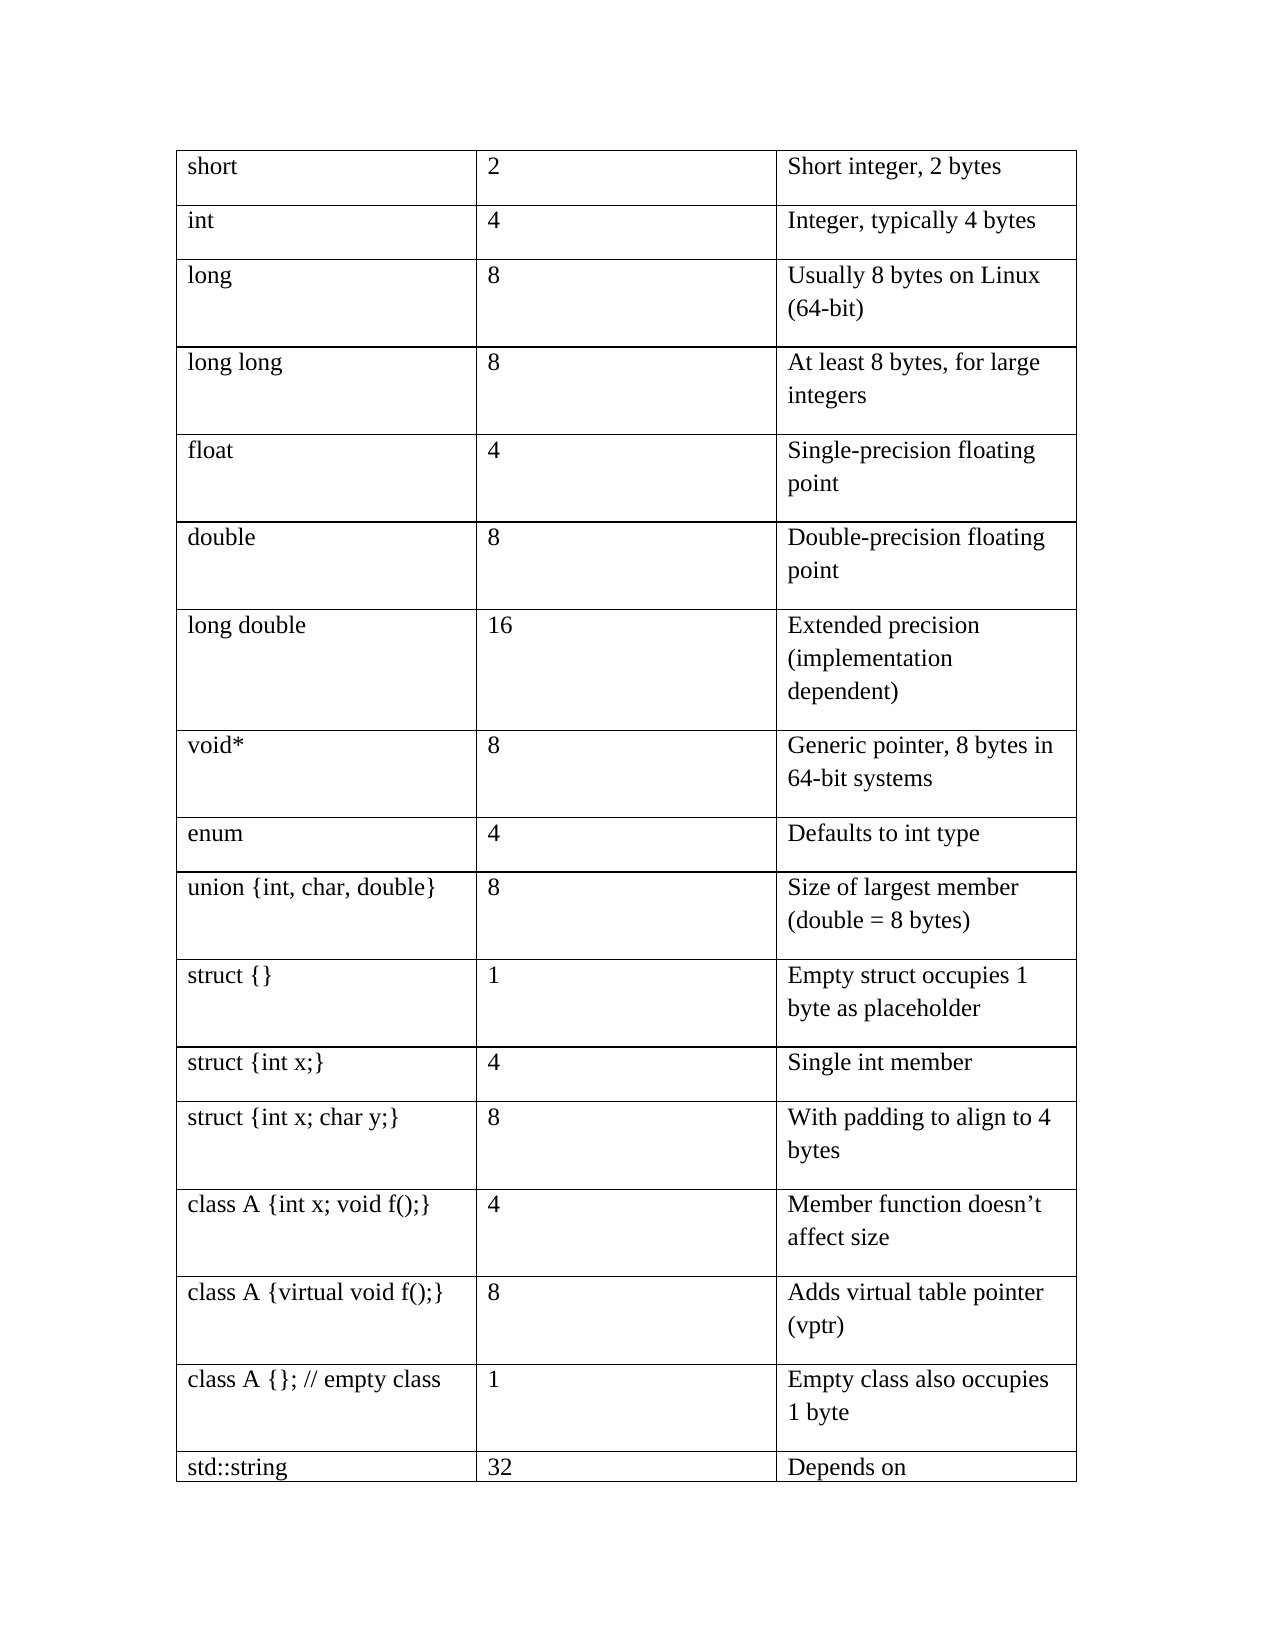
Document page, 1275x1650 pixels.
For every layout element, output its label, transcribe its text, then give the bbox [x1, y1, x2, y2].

table_cell Size of largest member (double = 8 bytes) [777, 873, 1076, 959]
table_cell 1 [477, 1365, 776, 1451]
table_cell Single int member [777, 1048, 1076, 1101]
table_cell Integer, typically 4 bytes [777, 206, 1076, 259]
table_cell long [177, 260, 476, 346]
table_cell long long [177, 348, 476, 434]
table_cell Generic pointer, 8 bytes in 64-bit systems [777, 731, 1076, 817]
table_cell short [177, 151, 476, 204]
table_cell Member function doesn’t affect size [777, 1190, 1076, 1276]
table_cell With padding to align to 4 bytes [777, 1102, 1076, 1188]
table_cell Extended precision (implementation dependent) [777, 610, 1076, 729]
table_cell 8 [477, 260, 776, 346]
table_cell Defaults to int type [777, 818, 1076, 871]
table_cell class A {int x; void f();} [177, 1190, 476, 1276]
table_cell 1 [477, 960, 776, 1046]
table_cell Empty class also occupies 1 byte [777, 1365, 1076, 1451]
table_cell 8 [477, 1277, 776, 1363]
table_cell 8 [477, 731, 776, 817]
table_cell Usually 8 bytes on Linux (64-bit) [777, 260, 1076, 346]
table_cell class A {}; // empty class [177, 1365, 476, 1451]
table_cell float [177, 435, 476, 521]
table_cell double [177, 523, 476, 609]
table_cell 16 [477, 610, 776, 729]
table_cell int [177, 206, 476, 259]
table_cell struct {int x;} [177, 1048, 476, 1101]
table_cell 4 [477, 1190, 776, 1276]
table_cell enum [177, 818, 476, 871]
table_cell class A {virtual void f();} [177, 1277, 476, 1363]
table_cell 32 [477, 1452, 776, 1481]
table_cell 2 [477, 151, 776, 204]
table_cell void* [177, 731, 476, 817]
table_cell long double [177, 610, 476, 729]
table_cell Short integer, 2 bytes [777, 151, 1076, 204]
table_cell 4 [477, 1048, 776, 1101]
table_cell struct {int x; char y;} [177, 1102, 476, 1188]
table_cell Adds virtual table pointer (vptr) [777, 1277, 1076, 1363]
table_cell At least 8 bytes, for large integers [777, 348, 1076, 434]
table_cell Empty struct occupies 1 byte as placeholder [777, 960, 1076, 1046]
table_cell Single-precision floating point [777, 435, 1076, 521]
table_cell 8 [477, 348, 776, 434]
table_cell std::string [177, 1452, 476, 1481]
table_cell Depends on implementation, commonly 32 bytes [777, 1452, 1076, 1481]
table_cell 8 [477, 523, 776, 609]
table_cell union {int, char, double} [177, 873, 476, 959]
table_cell Double-precision floating point [777, 523, 1076, 609]
table_cell 8 [477, 1102, 776, 1188]
table_cell struct {} [177, 960, 476, 1046]
table_cell 4 [477, 435, 776, 521]
table_cell 4 [477, 818, 776, 871]
table_cell 8 [477, 873, 776, 959]
table_cell 4 [477, 206, 776, 259]
